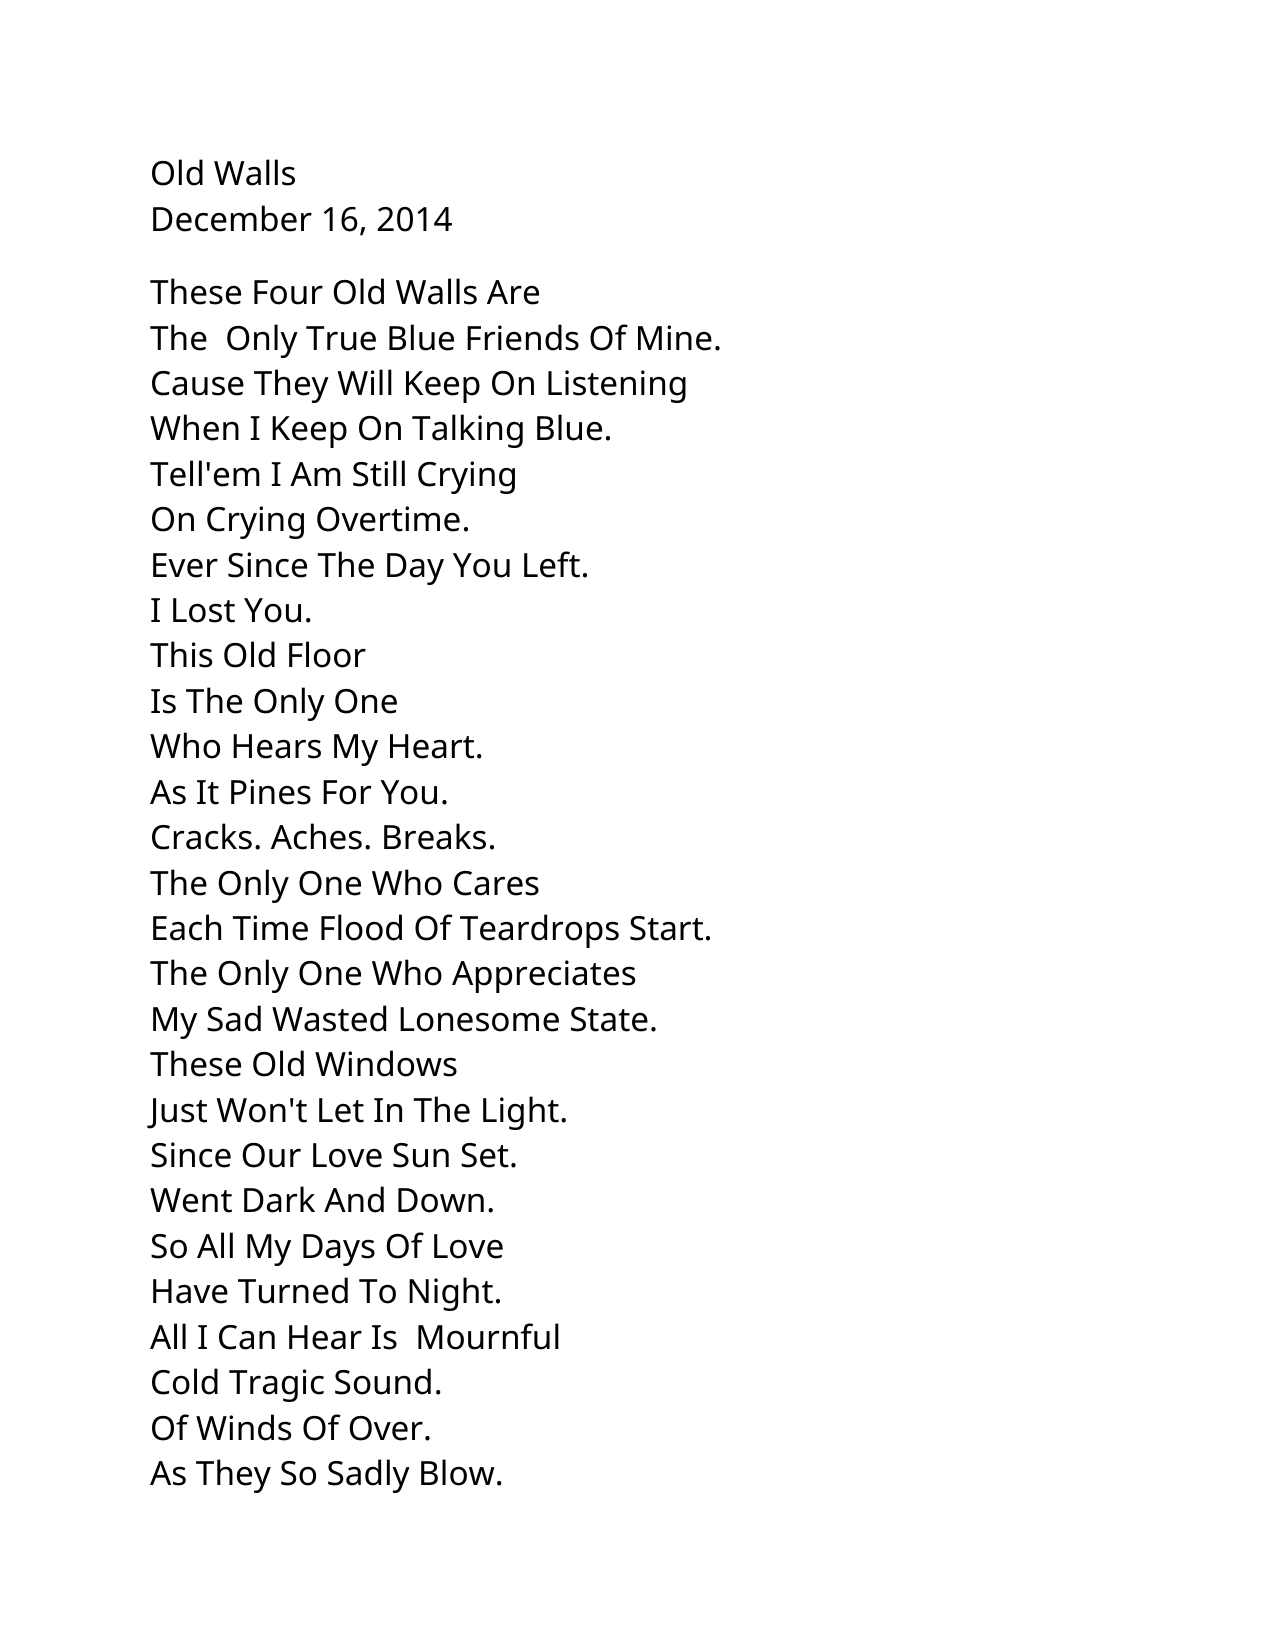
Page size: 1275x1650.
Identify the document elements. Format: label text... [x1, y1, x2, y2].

text On Crying Overtime. [150, 496, 1125, 541]
text Is The Only One [150, 678, 1125, 723]
text The Only One Who Cares [150, 859, 1125, 905]
text This Old Floor [150, 632, 1125, 678]
text These Four Old Walls Are [150, 269, 1125, 314]
text Of Winds Of Over. [150, 1404, 1125, 1450]
text Old Walls [150, 150, 1125, 195]
text These Old Windows [150, 1041, 1125, 1086]
text December 16, 2014 [150, 195, 1125, 241]
text Since Our Love Sun Set. [150, 1132, 1125, 1177]
text Tell'em I Am Still Crying [150, 451, 1125, 496]
text The Only One Who Appreciates [150, 950, 1125, 996]
text The Only True Blue Friends Of Mine. [150, 314, 1125, 360]
text So All My Days Of Love [150, 1223, 1125, 1268]
text Cause They Will Keep On Listening [150, 360, 1125, 405]
text Cracks. Aches. Breaks. [150, 814, 1125, 859]
text When I Keep On Talking Blue. [150, 405, 1125, 451]
text I Lost You. [150, 587, 1125, 632]
text As It Pines For You. [150, 768, 1125, 814]
text Each Time Flood Of Teardrops Start. [150, 905, 1125, 950]
text Who Hears My Heart. [150, 723, 1125, 768]
text Ever Since The Day You Left. [150, 541, 1125, 587]
text Went Dark And Down. [150, 1177, 1125, 1223]
text As They So Sadly Blow. [150, 1450, 1125, 1495]
text All I Can Hear Is Mournful [150, 1313, 1125, 1359]
text Have Turned To Night. [150, 1268, 1125, 1313]
text Just Won't Let In The Light. [150, 1086, 1125, 1132]
text Cold Tragic Sound. [150, 1359, 1125, 1404]
text My Sad Wasted Lonesome State. [150, 996, 1125, 1041]
